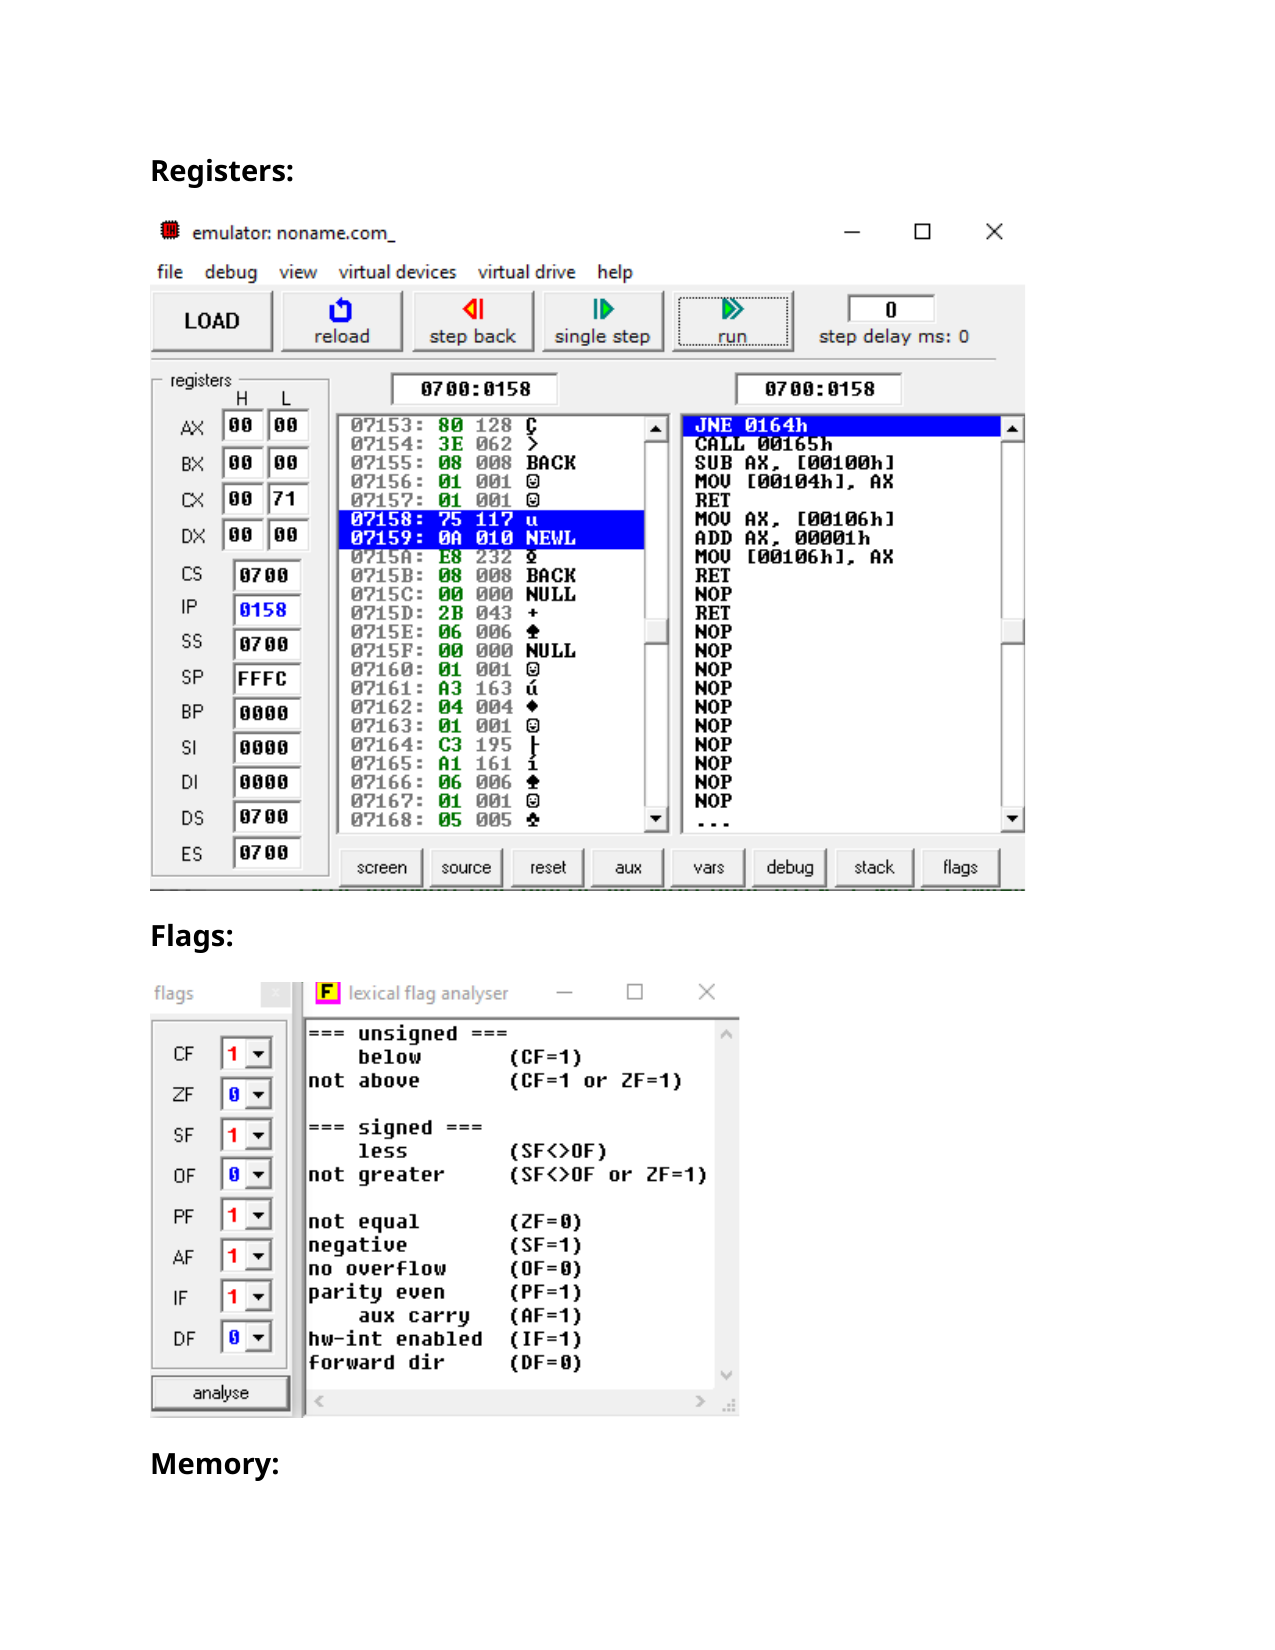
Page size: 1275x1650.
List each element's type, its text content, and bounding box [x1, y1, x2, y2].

picture [150, 982, 740, 1418]
text Memory: [150, 1443, 1125, 1483]
text Registers: [150, 150, 1125, 190]
picture [150, 216, 1026, 891]
text Flags: [150, 916, 1125, 955]
